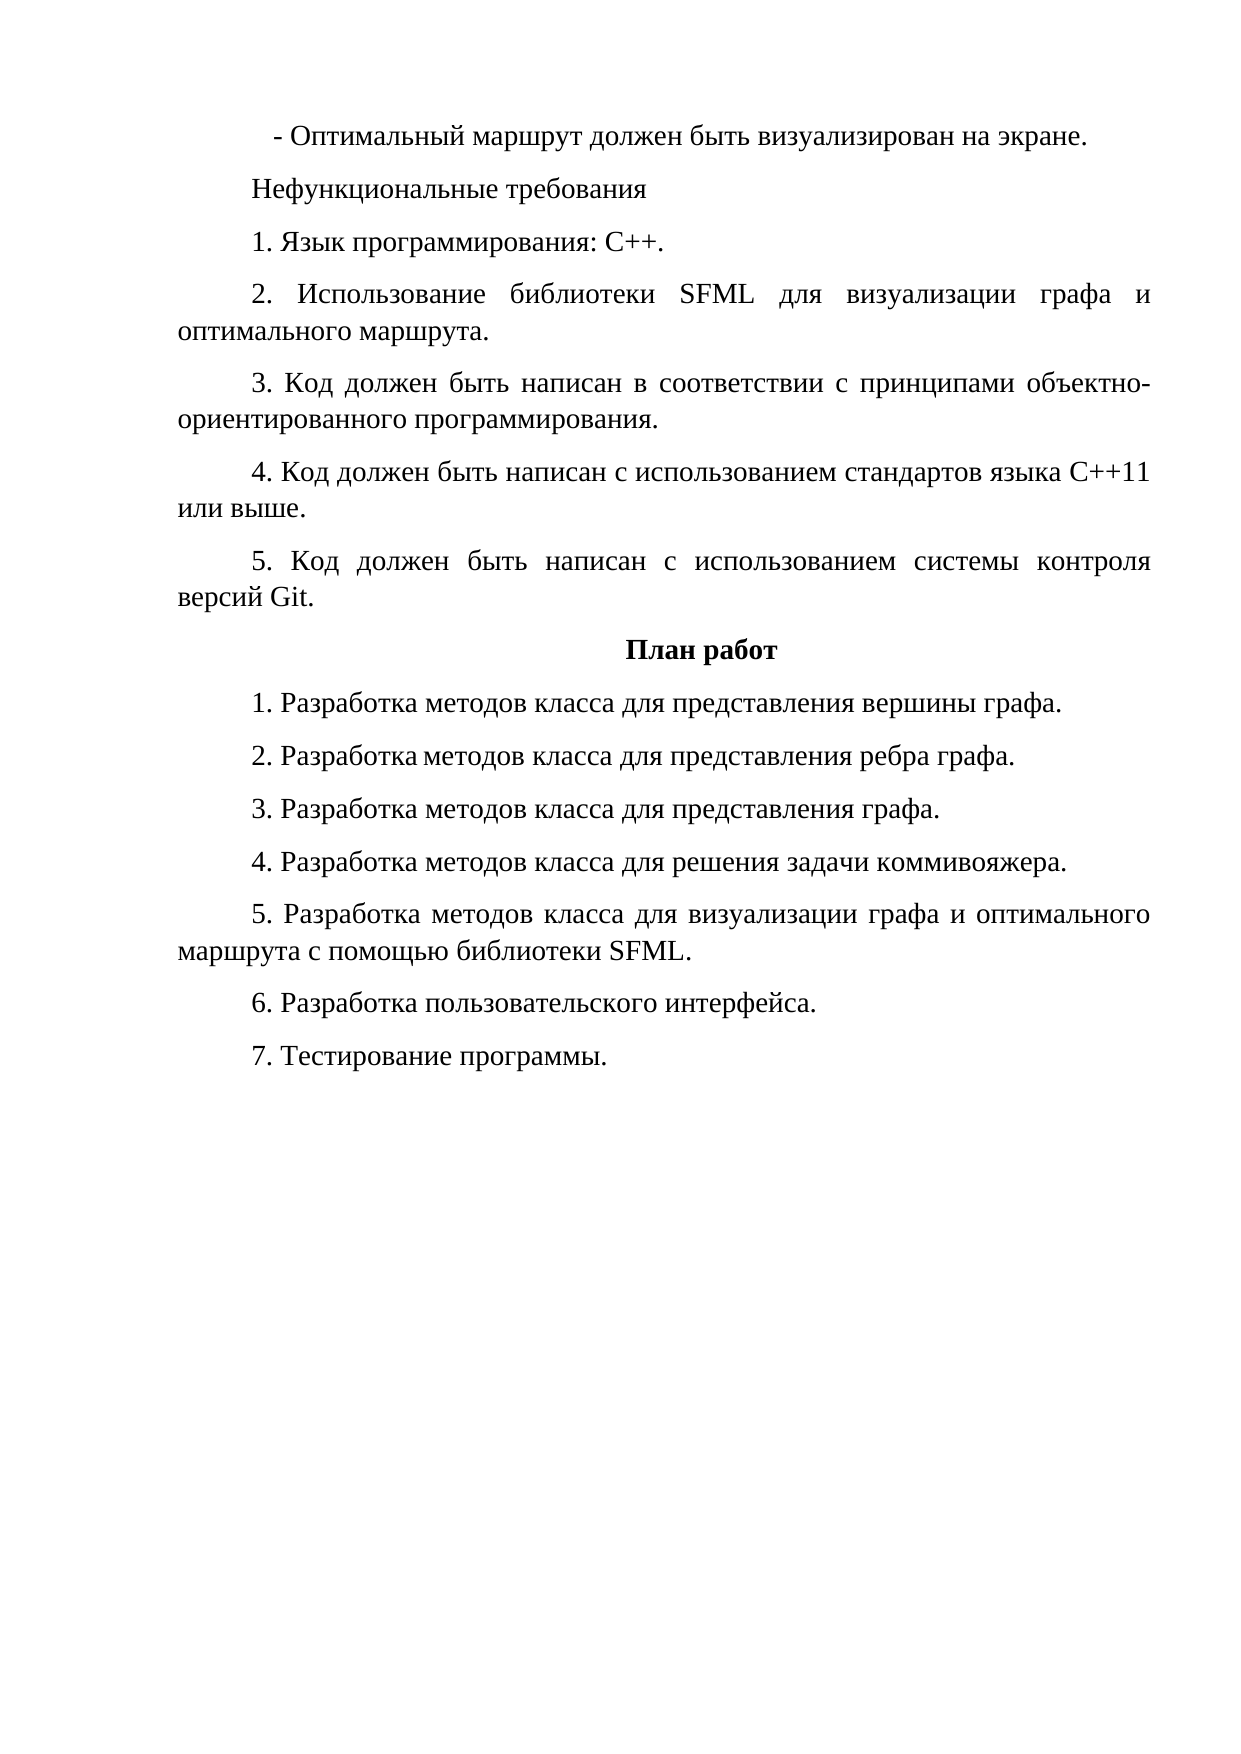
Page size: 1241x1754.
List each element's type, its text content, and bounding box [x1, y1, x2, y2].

text План работ [177, 632, 1152, 666]
text 3. Код должен быть написан в соответствии с принципами объектно-ориентированного программирования. [177, 366, 1152, 435]
text 4. Код должен быть написан с использованием стандартов языка C++11 или выше. [177, 454, 1152, 524]
text 1. Разработка методов класса для представления вершины графа. [177, 685, 1152, 719]
text 1. Язык программирования: C++. [177, 224, 1152, 257]
text 2. Разработка методов класса для представления ребра графа. [177, 738, 1152, 772]
text 3. Разработка методов класса для представления графа. [177, 791, 1152, 824]
text 7. Тестирование программы. [177, 1038, 1152, 1072]
text 2. Использование библиотеки SFML для визуализации графа и оптимального маршрута. [177, 277, 1152, 346]
text 5. Разработка методов класса для визуализации графа и оптимального маршрута с помощью библиотеки SFML. [177, 896, 1152, 966]
text Нефункциональные требования [177, 171, 1152, 204]
text 4. Разработка методов класса для решения задачи коммивояжера. [177, 844, 1152, 877]
text 6. Разработка пользовательского интерфейса. [177, 985, 1152, 1019]
text 5. Код должен быть написан с использованием системы контроля версий Git. [177, 543, 1152, 613]
text - Оптимальный маршрут должен быть визуализирован на экране. [177, 118, 1152, 152]
